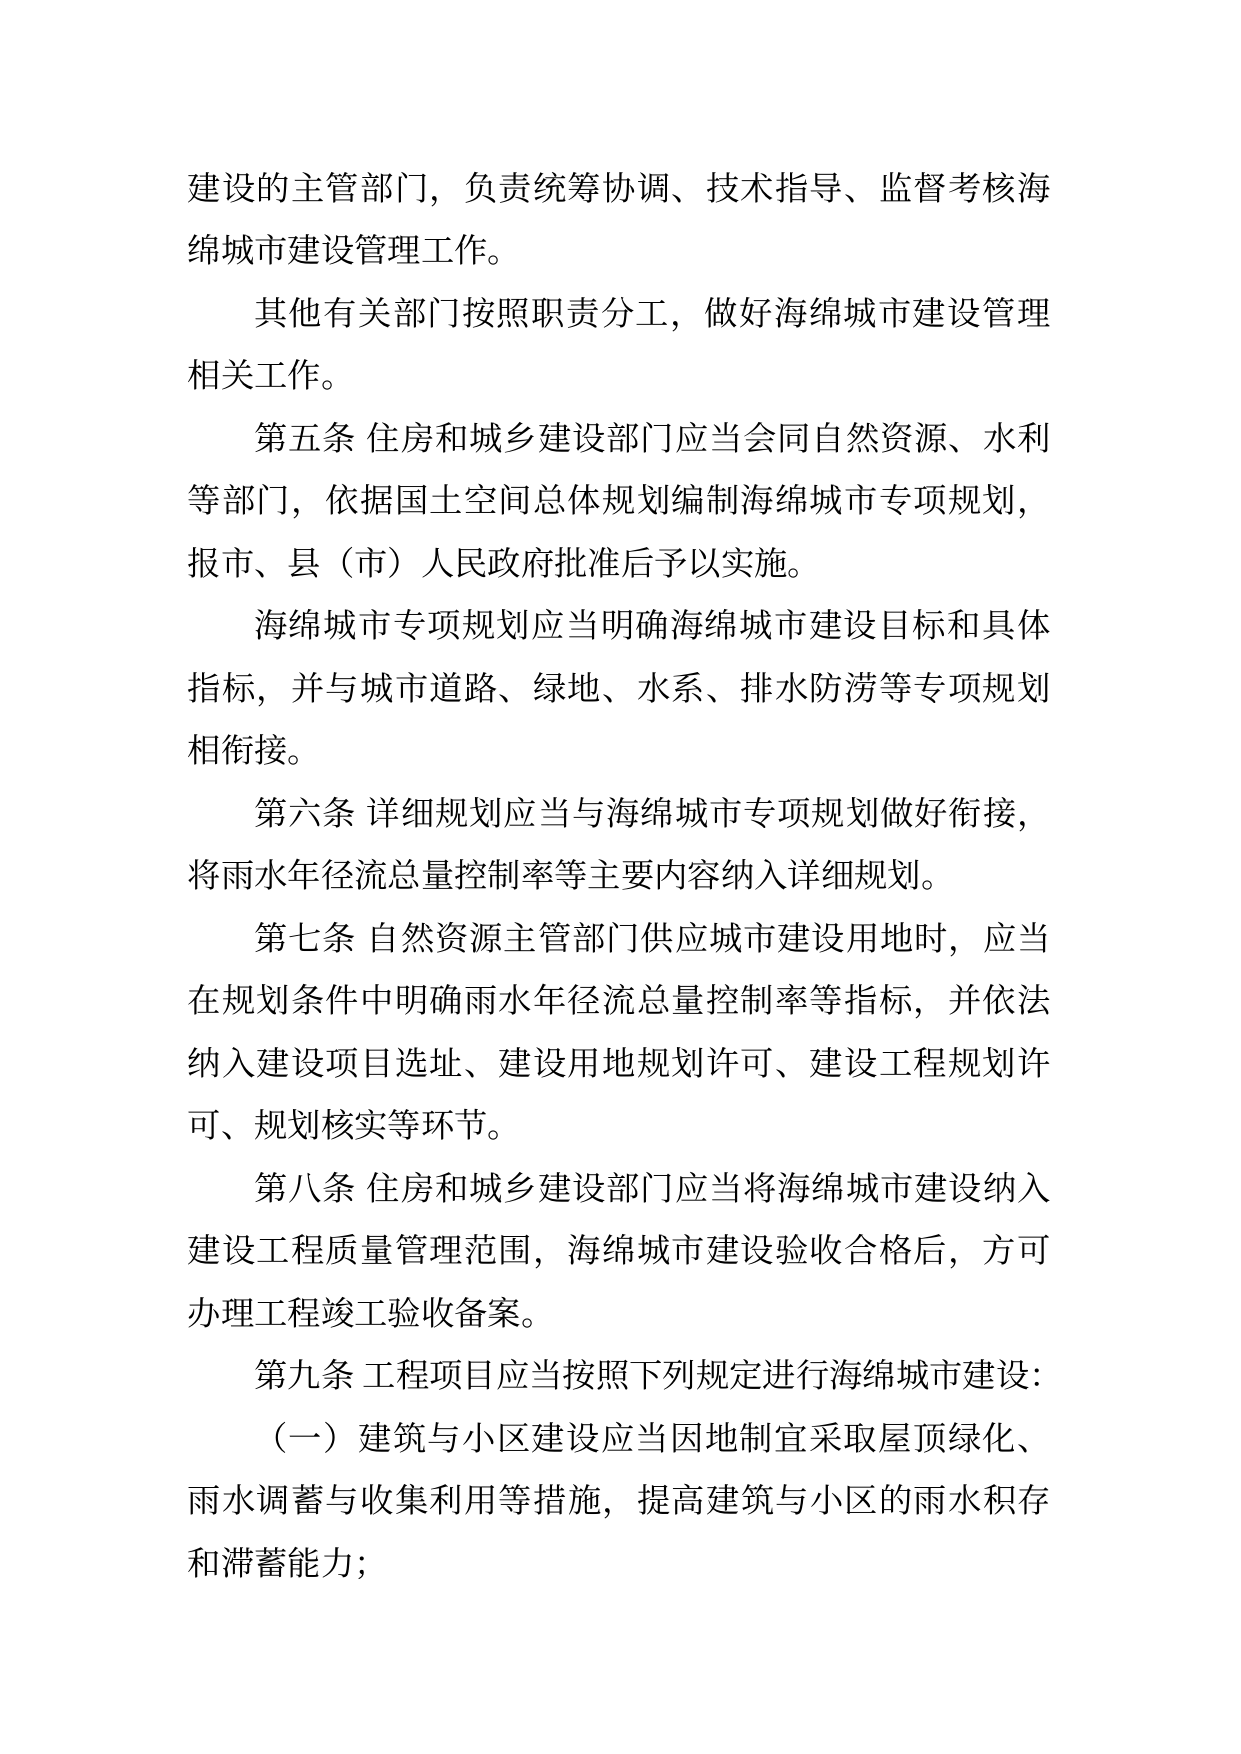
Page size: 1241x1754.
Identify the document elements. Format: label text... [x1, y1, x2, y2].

text （一）建筑与小区建设应当因地制宜采取屋顶绿化、雨水调蓄与收集利用等措施，提高建筑与小区的雨水积存和滞蓄能力； [187, 1400, 1053, 1587]
text 第九条 工程项目应当按照下列规定进行海绵城市建设： [187, 1337, 1053, 1400]
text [187, 150, 1053, 275]
text 第七条 自然资源主管部门供应城市建设用地时，应当在规划条件中明确雨水年径流总量控制率等指标，并依法纳入建设项目选址、建设用地规划许可、建设工程规划许可、规划核实等环节。 [187, 900, 1053, 1150]
text 海绵城市专项规划应当明确海绵城市建设目标和具体指标，并与城市道路、绿地、水系、排水防涝等专项规划相衔接。 [187, 587, 1053, 775]
text 第五条 住房和城乡建设部门应当会同自然资源、水利等部门，依据国土空间总体规划编制海绵城市专项规划，报市、县（市）人民政府批准后予以实施。 [187, 400, 1053, 587]
text 第六条 详细规划应当与海绵城市专项规划做好衔接，将雨水年径流总量控制率等主要内容纳入详细规划。 [187, 775, 1053, 900]
text 第八条 住房和城乡建设部门应当将海绵城市建设纳入建设工程质量管理范围，海绵城市建设验收合格后，方可办理工程竣工验收备案。 [187, 1150, 1053, 1337]
text 其他有关部门按照职责分工，做好海绵城市建设管理相关工作。 [187, 275, 1053, 400]
